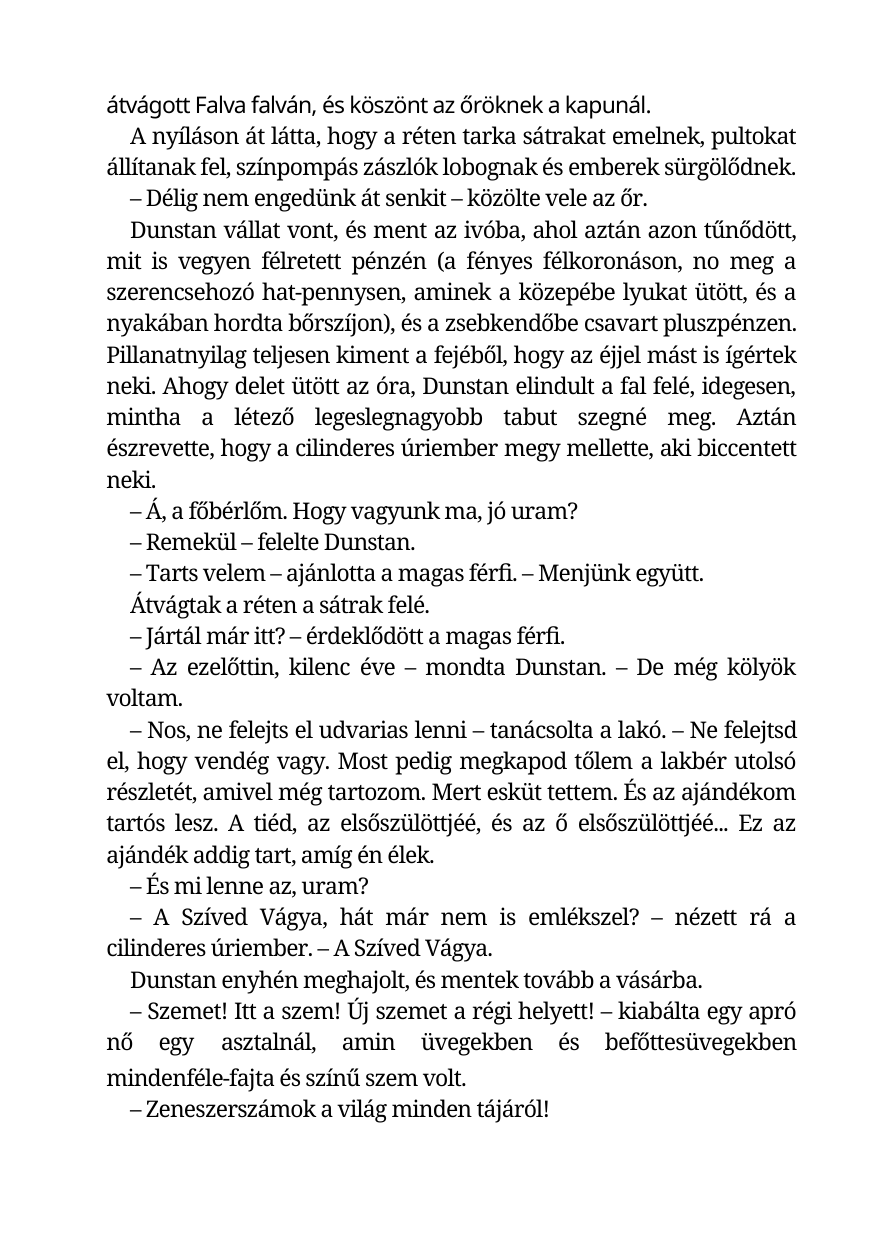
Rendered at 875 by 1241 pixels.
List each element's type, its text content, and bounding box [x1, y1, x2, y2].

text Dunstan enyhén meghajolt, és mentek tovább a vásárba. [106, 963, 797, 995]
text – Tarts velem – ajánlotta a magas férfi. – Menjünk együtt. [106, 557, 797, 588]
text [106, 88, 797, 120]
text A nyíláson át látta, hogy a réten tarka sátrakat emelnek, pultokat állítanak fel, színpompás zászlók lobognak és emberek sürgölődnek. [106, 120, 797, 182]
text Dunstan vállat vont, és ment az ivóba, ahol aztán azon tűnődött, mit is vegyen félretett pénzén (a fényes félkoronáson, no meg a szerencsehozó hat-pennysen, aminek a közepébe lyukat ütött, és a nyakában hordta bőrszíjon), és a zsebkendőbe csavart pluszpénzen. Pillanatnyilag teljesen kiment a fejéből, hogy az éjjel mást is ígértek neki. Ahogy delet ütött az óra, Dunstan elindult a fal felé, idegesen, mintha a létező legeslegnagyobb tabut szegné meg. Aztán észrevette, hogy a cilinderes úriember megy mellette, aki biccentett neki. [106, 213, 797, 495]
text – Nos, ne felejts el udvarias lenni – tanácsolta a lakó. – Ne felejtsd el, hogy vendég vagy. Most pedig megkapod tőlem a lakbér utolsó részletét, amivel még tartozom. Mert esküt tettem. És az ajándékom tartós lesz. A tiéd, az elsőszülöttjéé, és az ő elsőszülöttjéé... Ez az ajándék addig tart, amíg én élek. [106, 713, 797, 870]
text – Zeneszerszámok a világ minden tájáról! [106, 1093, 797, 1124]
text – Az ezelőttin, kilenc éve – mondta Dunstan. – De még kölyök voltam. [106, 651, 797, 713]
text – A Szíved Vágya, hát már nem is emlékszel? – nézett rá a cilinderes úriember. – A Szíved Vágya. [106, 901, 797, 963]
text – És mi lenne az, uram? [106, 870, 797, 901]
text – Szemet! Itt a szem! Új szemet a régi helyett! – kiabálta egy apró nő egy asztalnál, amin üvegekben és befőttesüvegekben mindenféle-fajta és színű szem volt. [106, 995, 797, 1093]
text Átvágtak a réten a sátrak felé. [106, 588, 797, 620]
text – Remekül – felelte Dunstan. [106, 526, 797, 557]
text – Délig nem engedünk át senkit – közölte vele az őr. [106, 182, 797, 213]
text – Á, a főbérlőm. Hogy vagyunk ma, jó uram? [106, 495, 797, 526]
text – Jártál már itt? – érdeklődött a magas férfi. [106, 620, 797, 651]
